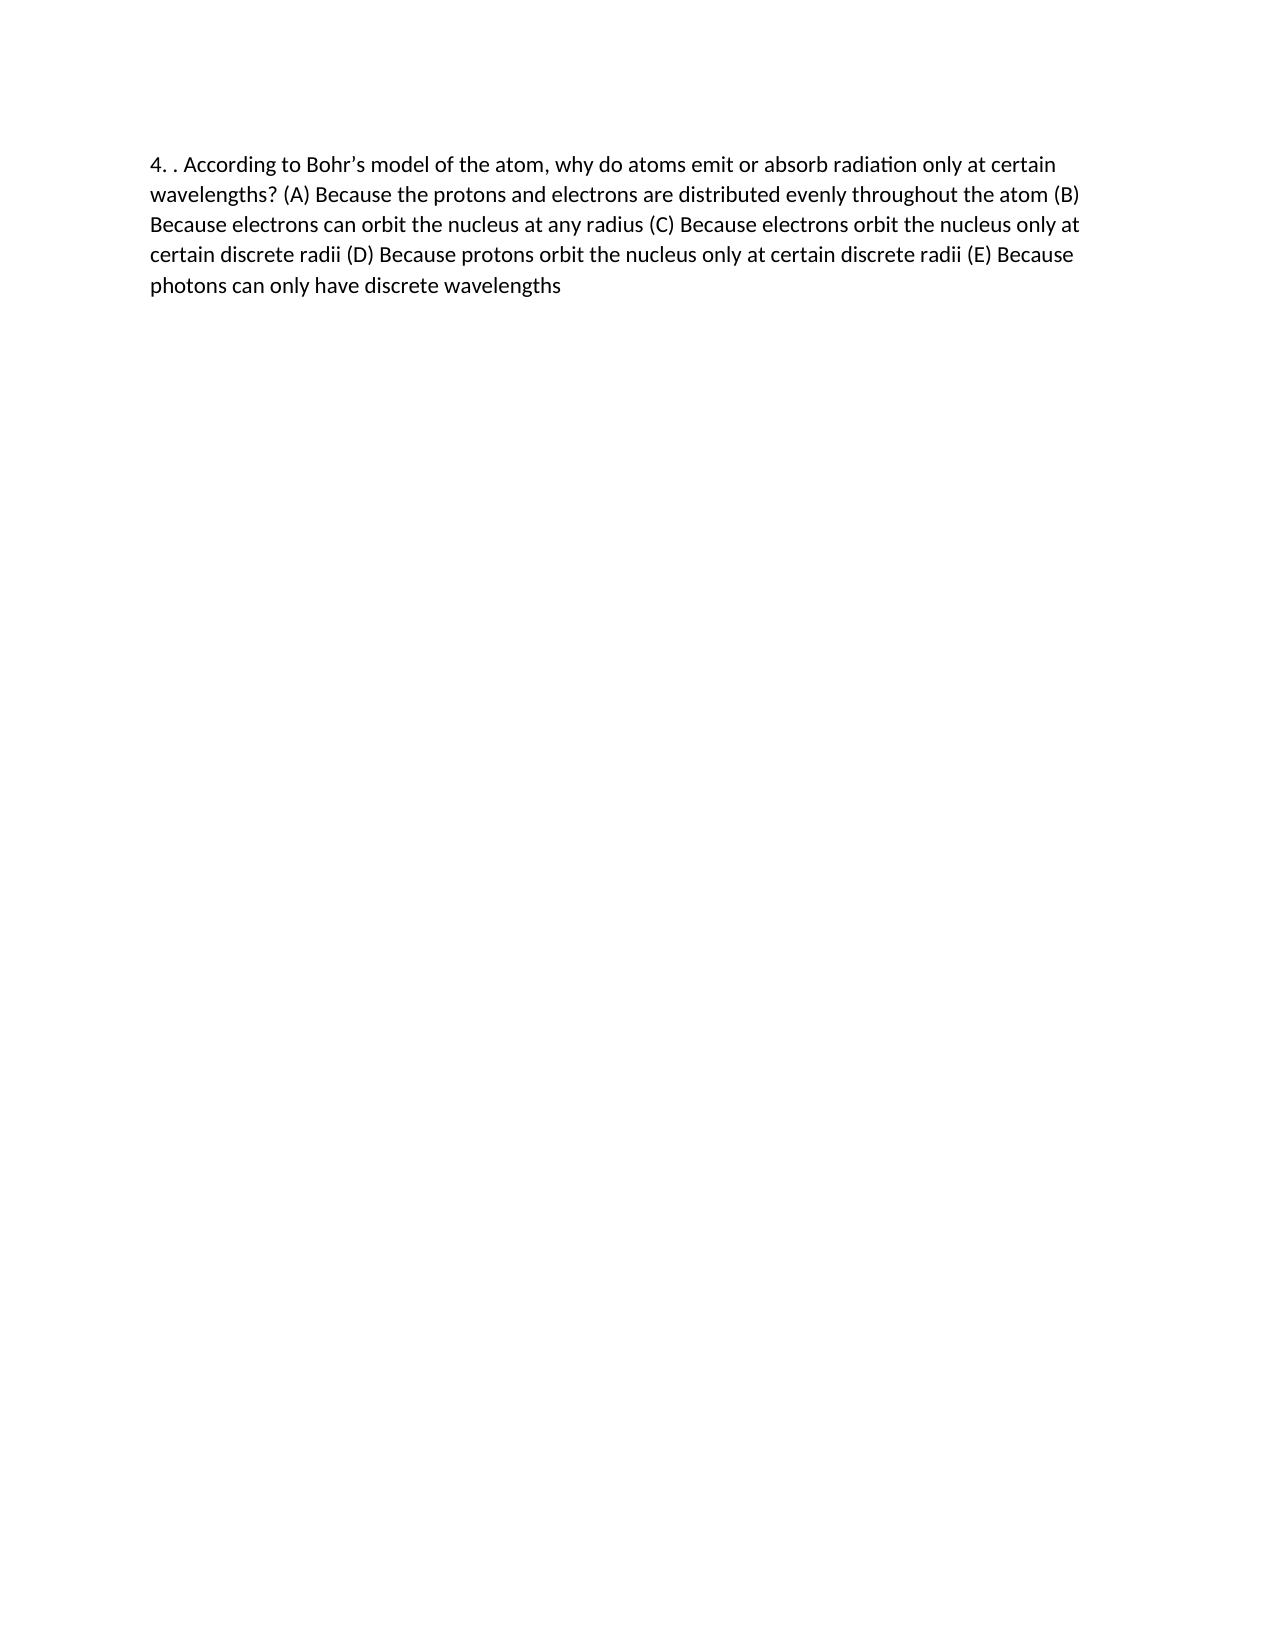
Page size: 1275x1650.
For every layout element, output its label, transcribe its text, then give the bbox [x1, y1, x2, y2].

text 4. . According to Bohr’s model of the atom, why do atoms emit or absorb radiation only at certain wavelengths? (A) Because the protons and electrons are distributed evenly throughout the atom (B) Because electrons can orbit the nucleus at any radius (C) Because electrons orbit the nucleus only at certain discrete radii (D) Because protons orbit the nucleus only at certain discrete radii (E) Because photons can only have discrete wavelengths [150, 150, 1125, 299]
